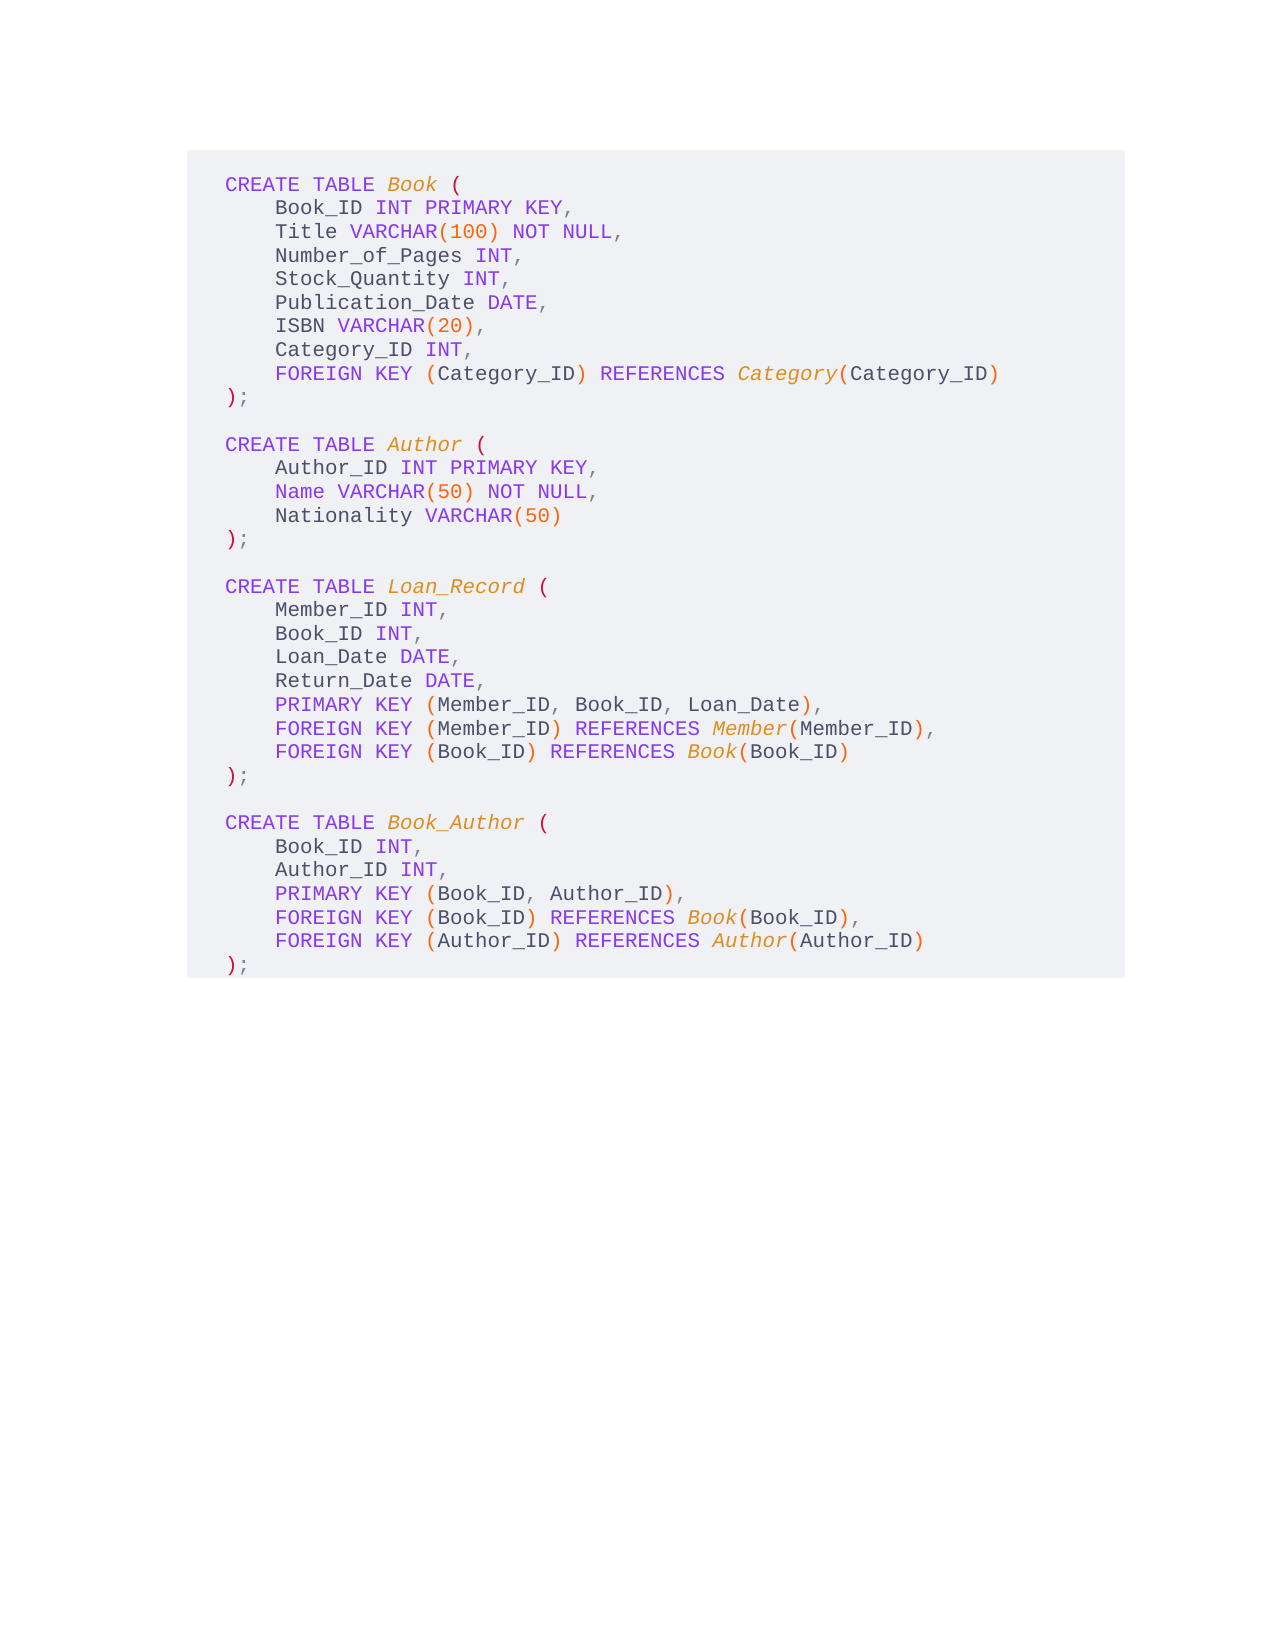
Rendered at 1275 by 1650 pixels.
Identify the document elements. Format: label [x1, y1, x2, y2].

list [187, 150, 1125, 978]
